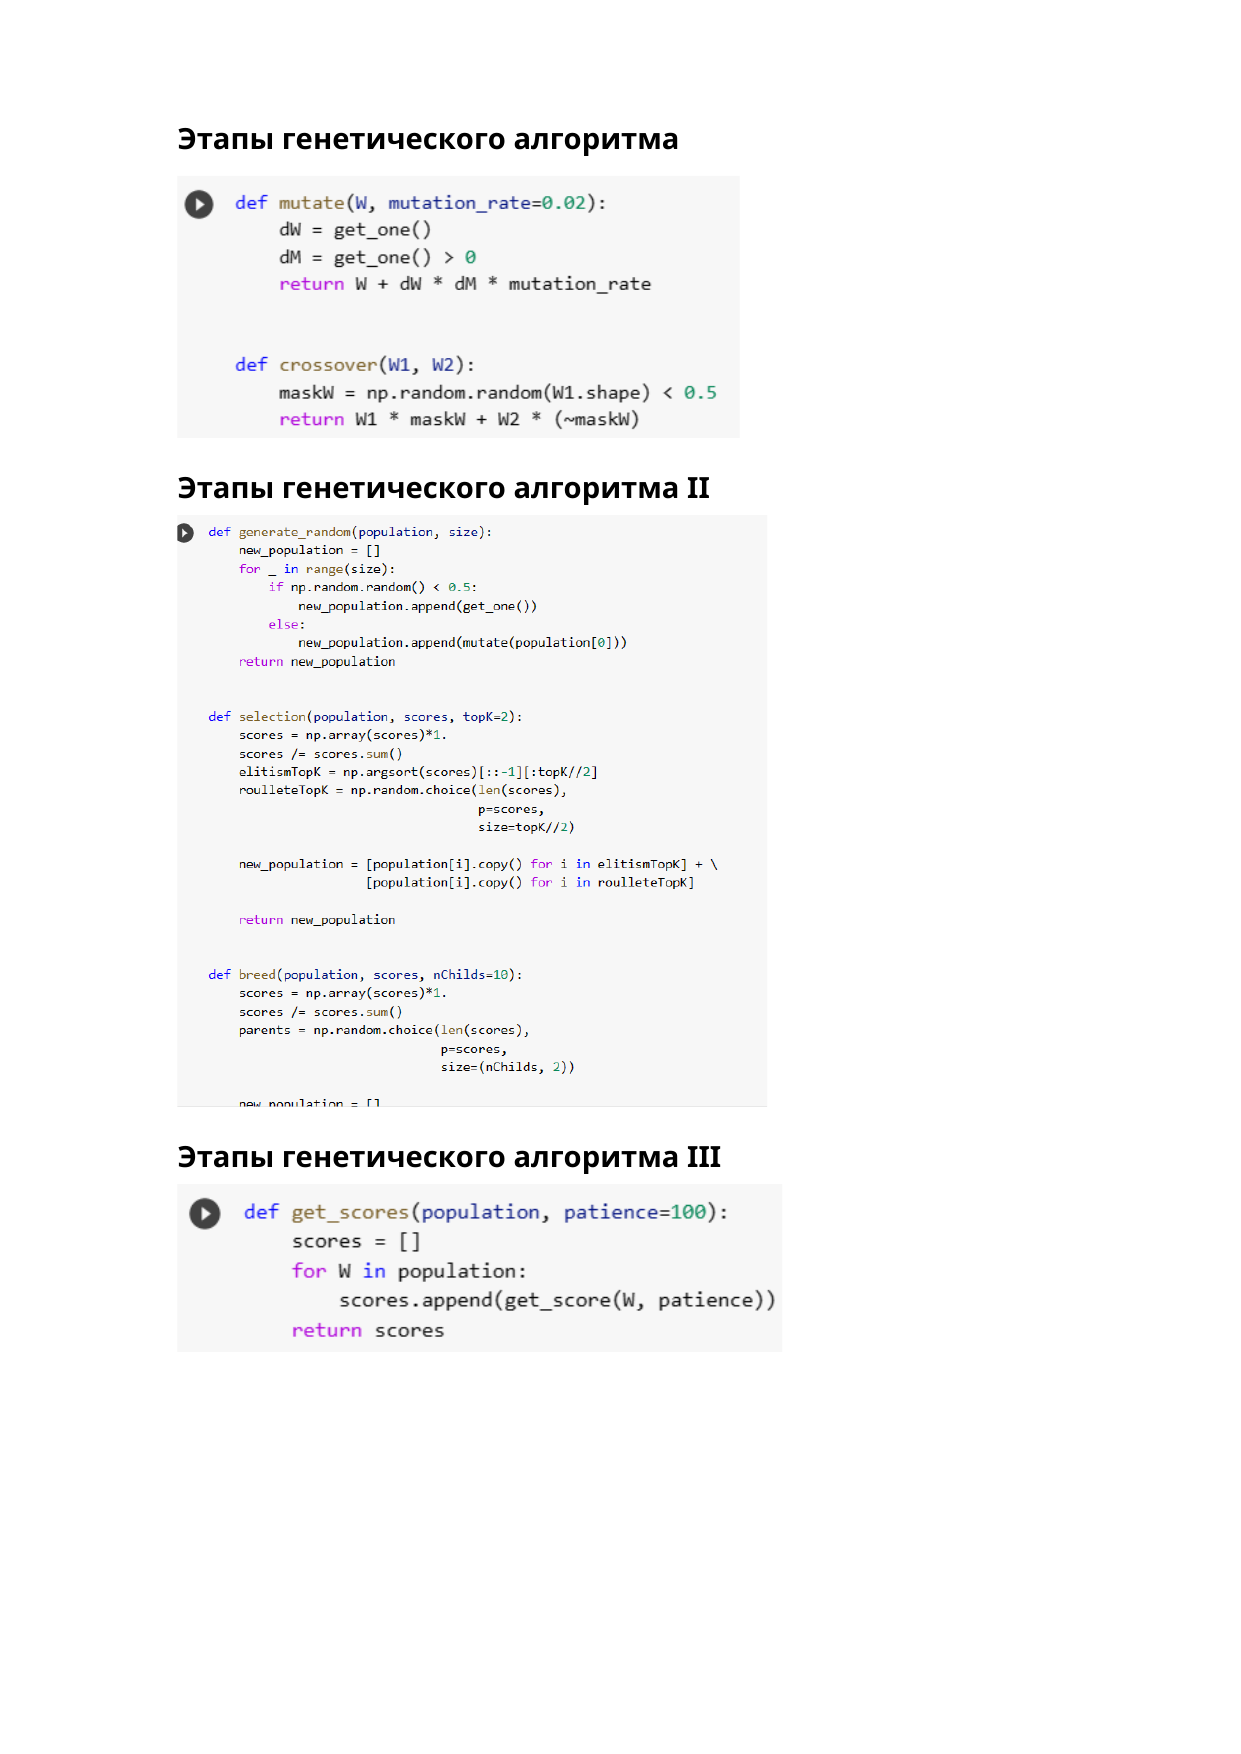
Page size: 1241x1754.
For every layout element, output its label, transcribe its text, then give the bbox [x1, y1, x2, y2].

subtitle Этапы генетического алгоритма [177, 118, 1152, 158]
picture [177, 515, 768, 1107]
subtitle Этапы генетического алгоритма II [177, 467, 1152, 507]
subtitle Этапы генетического алгоритма III [177, 1136, 1152, 1176]
picture [177, 166, 740, 438]
picture [177, 1184, 783, 1352]
